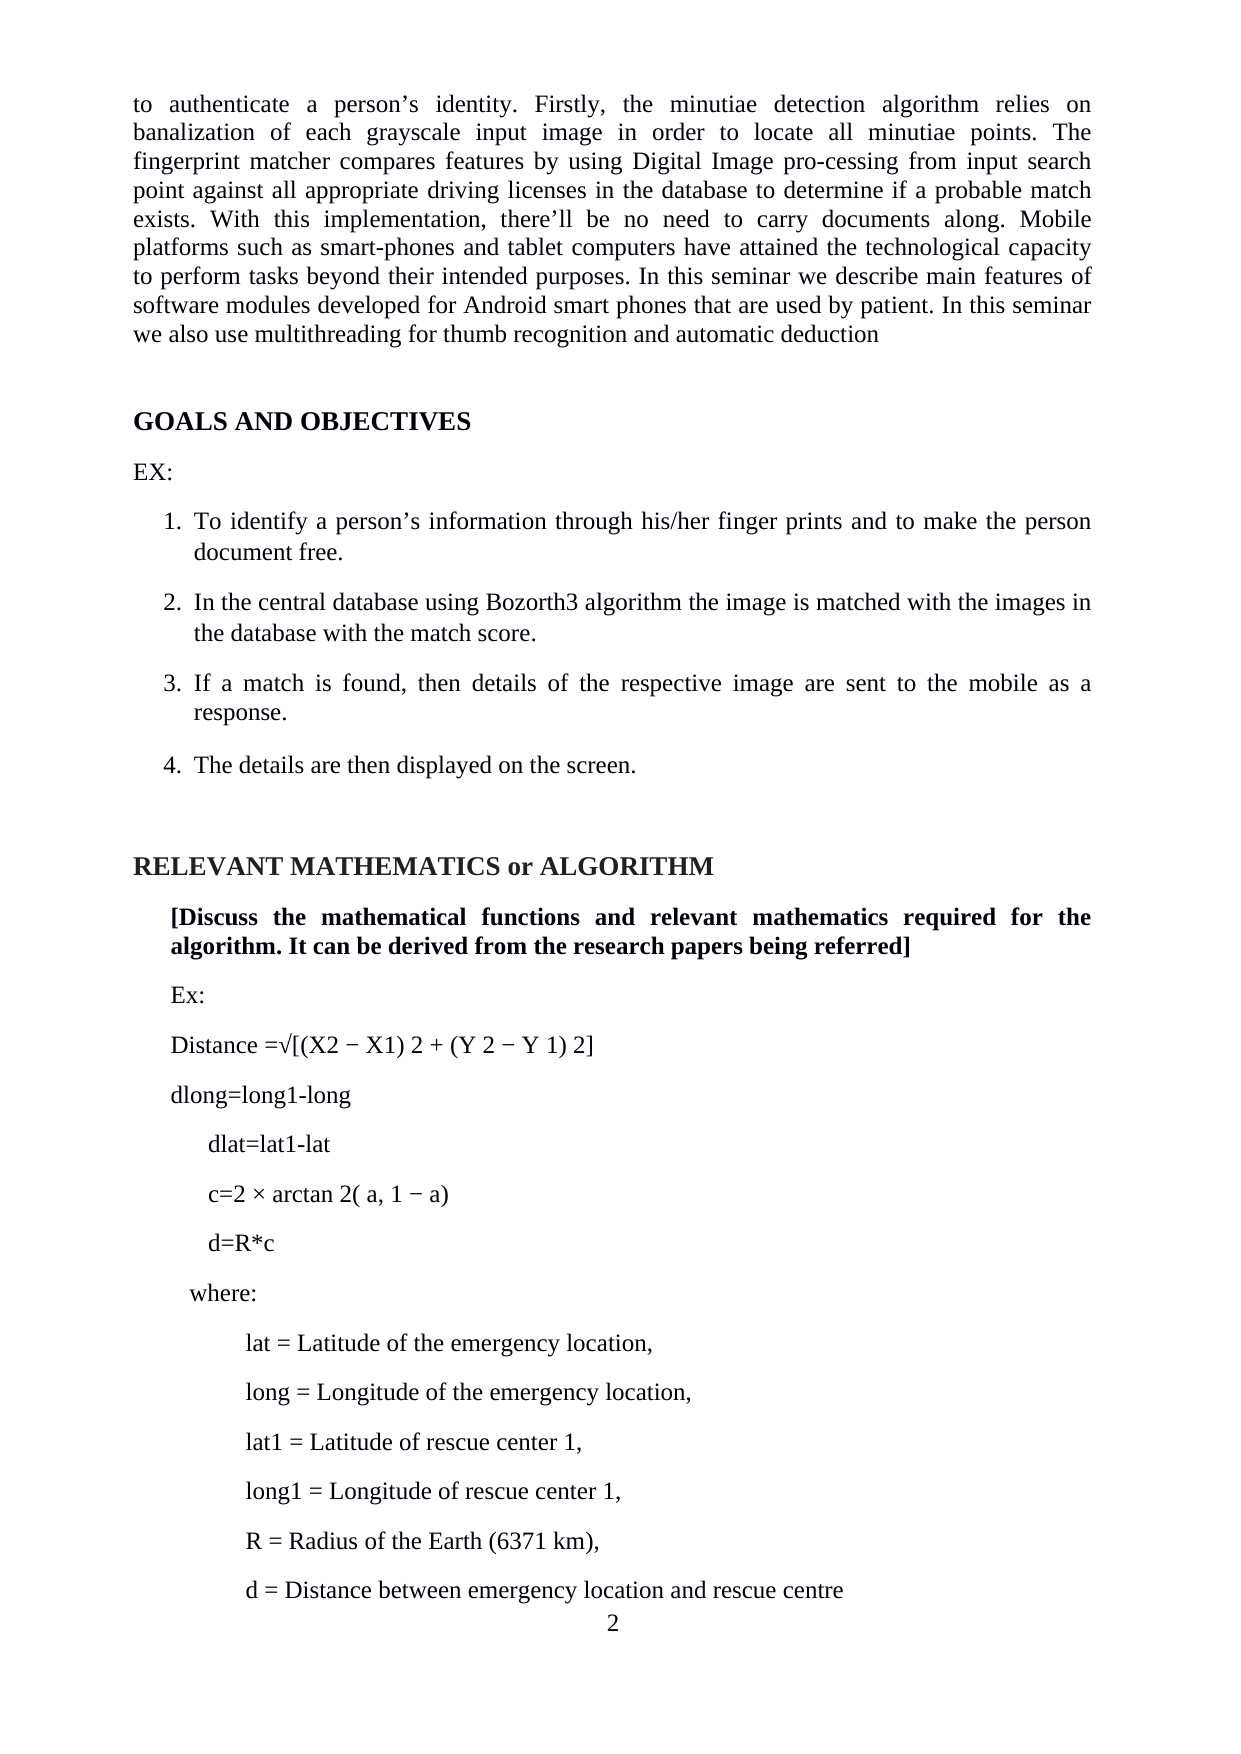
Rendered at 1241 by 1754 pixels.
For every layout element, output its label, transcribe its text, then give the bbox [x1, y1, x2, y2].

text Ex: [170, 981, 1093, 1009]
text where: [133, 1278, 1093, 1307]
text Distance =√[(X2 − X1) 2 + (Y 2 − Y 1) 2] [170, 1030, 1093, 1059]
text lat = Latitude of the emergency location, [133, 1328, 1093, 1356]
text long = Longitude of the emergency location, [133, 1377, 1093, 1406]
text d = Distance between emergency location and rescue centre [133, 1576, 1093, 1604]
text EX: [133, 457, 1093, 486]
list The details are then displayed on the screen. [163, 750, 1093, 779]
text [133, 89, 1093, 347]
text d=R*c [133, 1228, 1093, 1257]
text long1 = Longitude of rescue center 1, [133, 1476, 1093, 1505]
text RELEVANT MATHEMATICS or ALGORITHM [133, 850, 1093, 881]
list In the central database using Bozorth3 algorithm the image is matched with the images in the database with the match score. [163, 587, 1093, 647]
text dlong=long1-long [170, 1080, 1093, 1108]
text R = Radius of the Earth (6371 km), [133, 1526, 1093, 1555]
text c=2 × arctan 2( a, 1 − a) [133, 1179, 1093, 1208]
text dlat=lat1-lat [133, 1129, 1093, 1158]
list To identify a person’s information through his/her finger prints and to make the person document free. [163, 506, 1093, 566]
list If a match is found, then details of the respective image are sent to the mobile as a response. [163, 668, 1093, 725]
text GOALS AND OBJECTIVES [133, 405, 1093, 436]
text [Discuss the mathematical functions and relevant mathematics required for the algorithm. It can be derived from the research papers being referred] [170, 902, 1093, 960]
text lat1 = Latitude of rescue center 1, [133, 1427, 1093, 1456]
